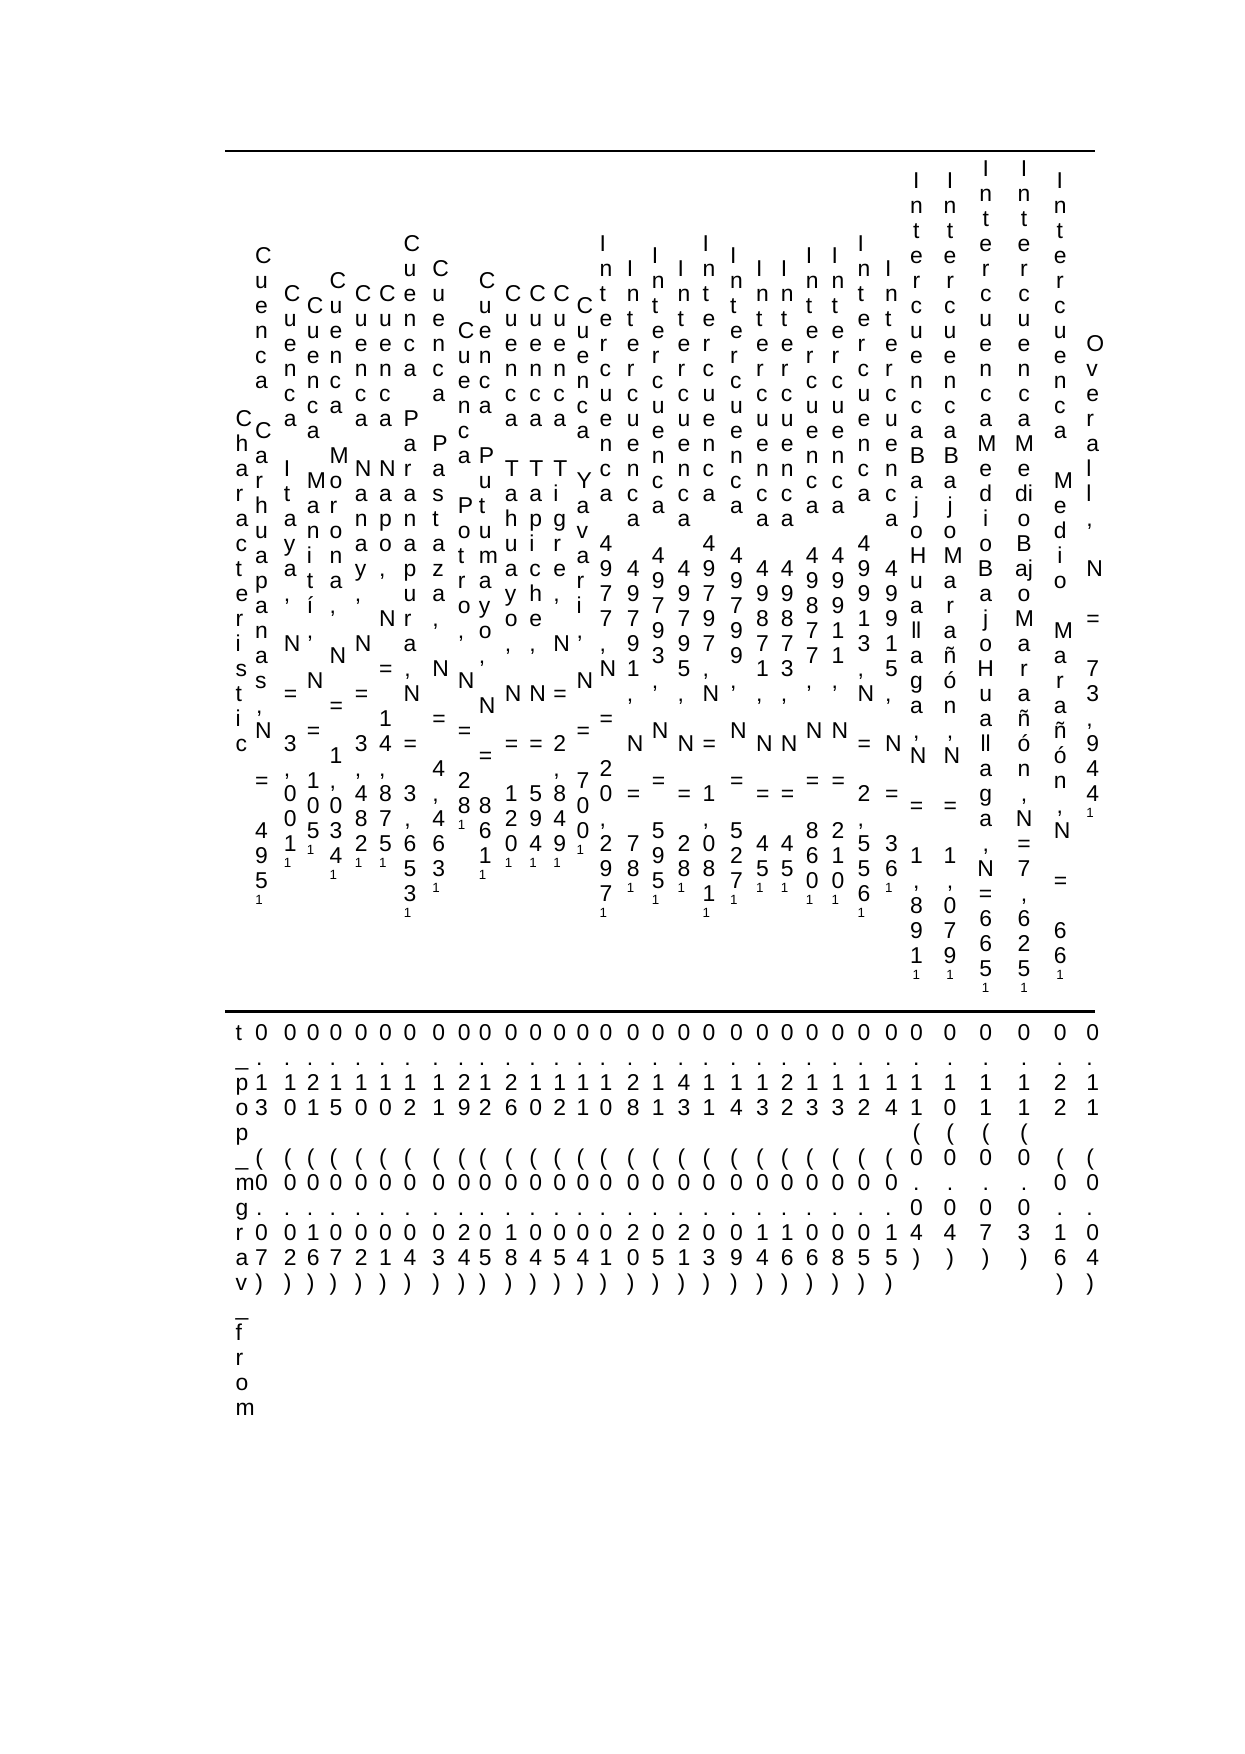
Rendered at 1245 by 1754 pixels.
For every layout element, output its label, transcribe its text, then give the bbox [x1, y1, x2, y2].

table_cell 0.11 (0.05) [641, 1013, 667, 1431]
table_header Cuenca Itaya, N = 3,0011 [273, 152, 296, 1010]
table_header Overall, N = 73,9441 [1076, 152, 1095, 1010]
table_cell 0.10 (0.02) [273, 1013, 296, 1431]
table_header Intercuenca 49797, N = 1,0811 [692, 152, 719, 1010]
table_header Cuenca Tahuayo, N = 1201 [494, 152, 519, 1010]
table_cell 0.10 (0.02) [344, 1013, 368, 1431]
table_cell 0.11 (0.04) [566, 1013, 589, 1431]
table_header Intercuenca Medio Marañón, N = 661 [1043, 152, 1076, 1010]
table_header Cuenca Yavari, N = 7001 [566, 152, 589, 1010]
table_cell 0.14 (0.15) [874, 1013, 899, 1431]
table_header Cuenca Potro, N = 281 [447, 152, 468, 1010]
table_cell 0.28 (0.20) [616, 1013, 641, 1431]
table_header Intercuenca 49877, N = 8601 [795, 152, 821, 1010]
table_cell t_pop_mgrav_from [225, 1013, 244, 1431]
table_cell 0.12 (0.04) [393, 1013, 422, 1431]
table_header Intercuenca 49873, N = 451 [770, 152, 795, 1010]
table_cell 0.11 (0.03) [422, 1013, 447, 1431]
table_cell 0.22 (0.16) [1043, 1013, 1076, 1431]
table_header Intercuenca 49799, N = 5271 [719, 152, 745, 1010]
table_header Cuenca Tapiche, N = 5941 [519, 152, 543, 1010]
table_cell 0.10 (0.04) [519, 1013, 543, 1431]
table_cell 0.14 (0.09) [719, 1013, 745, 1431]
table_header Characteristic [225, 152, 244, 1010]
table_header Cuenca Pastaza, N = 4,4631 [422, 152, 447, 1010]
table_cell 0.13 (0.07) [245, 1013, 273, 1431]
table_cell 0.15 (0.07) [319, 1013, 344, 1431]
table_cell 0.29 (0.24) [447, 1013, 468, 1431]
table_header Cuenca Nanay, N = 3,4821 [344, 152, 368, 1010]
table_header Intercuenca 49913, N = 2,5561 [847, 152, 874, 1010]
table_header Intercuenca 49795, N = 281 [667, 152, 692, 1010]
table_cell 0.11 (0.07) [967, 1013, 1004, 1431]
table_header Cuenca Tigre, N = 2,8491 [543, 152, 566, 1010]
table_header Intercuenca Medio Bajo Huallaga, N = 6651 [967, 152, 1004, 1010]
table_cell 0.22 (0.16) [770, 1013, 795, 1431]
table_cell 0.26 (0.18) [494, 1013, 519, 1431]
table_header Intercuenca 49911, N = 2101 [821, 152, 847, 1010]
table_cell 0.11 (0.03) [692, 1013, 719, 1431]
table_header Cuenca Manití, N = 1051 [296, 152, 319, 1010]
table_header Intercuenca Bajo Huallaga, N = 1,8911 [899, 152, 933, 1010]
table_cell 0.21 (0.16) [296, 1013, 319, 1431]
table_cell 0.11 (0.04) [1076, 1013, 1095, 1431]
table_cell 0.11 (0.03) [1004, 1013, 1043, 1431]
table_header Intercuenca Medio Bajo Marañón, N = 7,6251 [1004, 152, 1043, 1010]
table_header Intercuenca Bajo Marañón, N = 1,0791 [933, 152, 967, 1010]
table_cell 0.11 (0.04) [899, 1013, 933, 1431]
table_header Cuenca Putumayo, N = 8611 [468, 152, 494, 1010]
table_header Cuenca Carhuapanas, N = 4951 [245, 152, 273, 1010]
table_cell 0.10 (0.01) [589, 1013, 616, 1431]
table_cell 0.12 (0.05) [468, 1013, 494, 1431]
table_header Intercuenca 49871, N = 451 [745, 152, 770, 1010]
table_cell 0.12 (0.05) [543, 1013, 566, 1431]
table_cell 0.12 (0.05) [847, 1013, 874, 1431]
table_header Cuenca Paranapura, N = 3,6531 [393, 152, 422, 1010]
table_cell 0.43 (0.21) [667, 1013, 692, 1431]
table_cell 0.13 (0.06) [795, 1013, 821, 1431]
table_header Intercuenca 49915, N = 361 [874, 152, 899, 1010]
table_header Cuenca Morona, N = 1,0341 [319, 152, 344, 1010]
table_header Intercuenca 49793, N = 5951 [641, 152, 667, 1010]
table_header Cuenca Napo, N = 14,8751 [369, 152, 393, 1010]
table_cell 0.13 (0.08) [821, 1013, 847, 1431]
table_cell 0.13 (0.14) [745, 1013, 770, 1431]
table_cell 0.10 (0.01) [369, 1013, 393, 1431]
table_header Intercuenca 4977, N = 20,2971 [589, 152, 616, 1010]
table_header Intercuenca 49791, N = 781 [616, 152, 641, 1010]
table_cell 0.10 (0.04) [933, 1013, 967, 1431]
